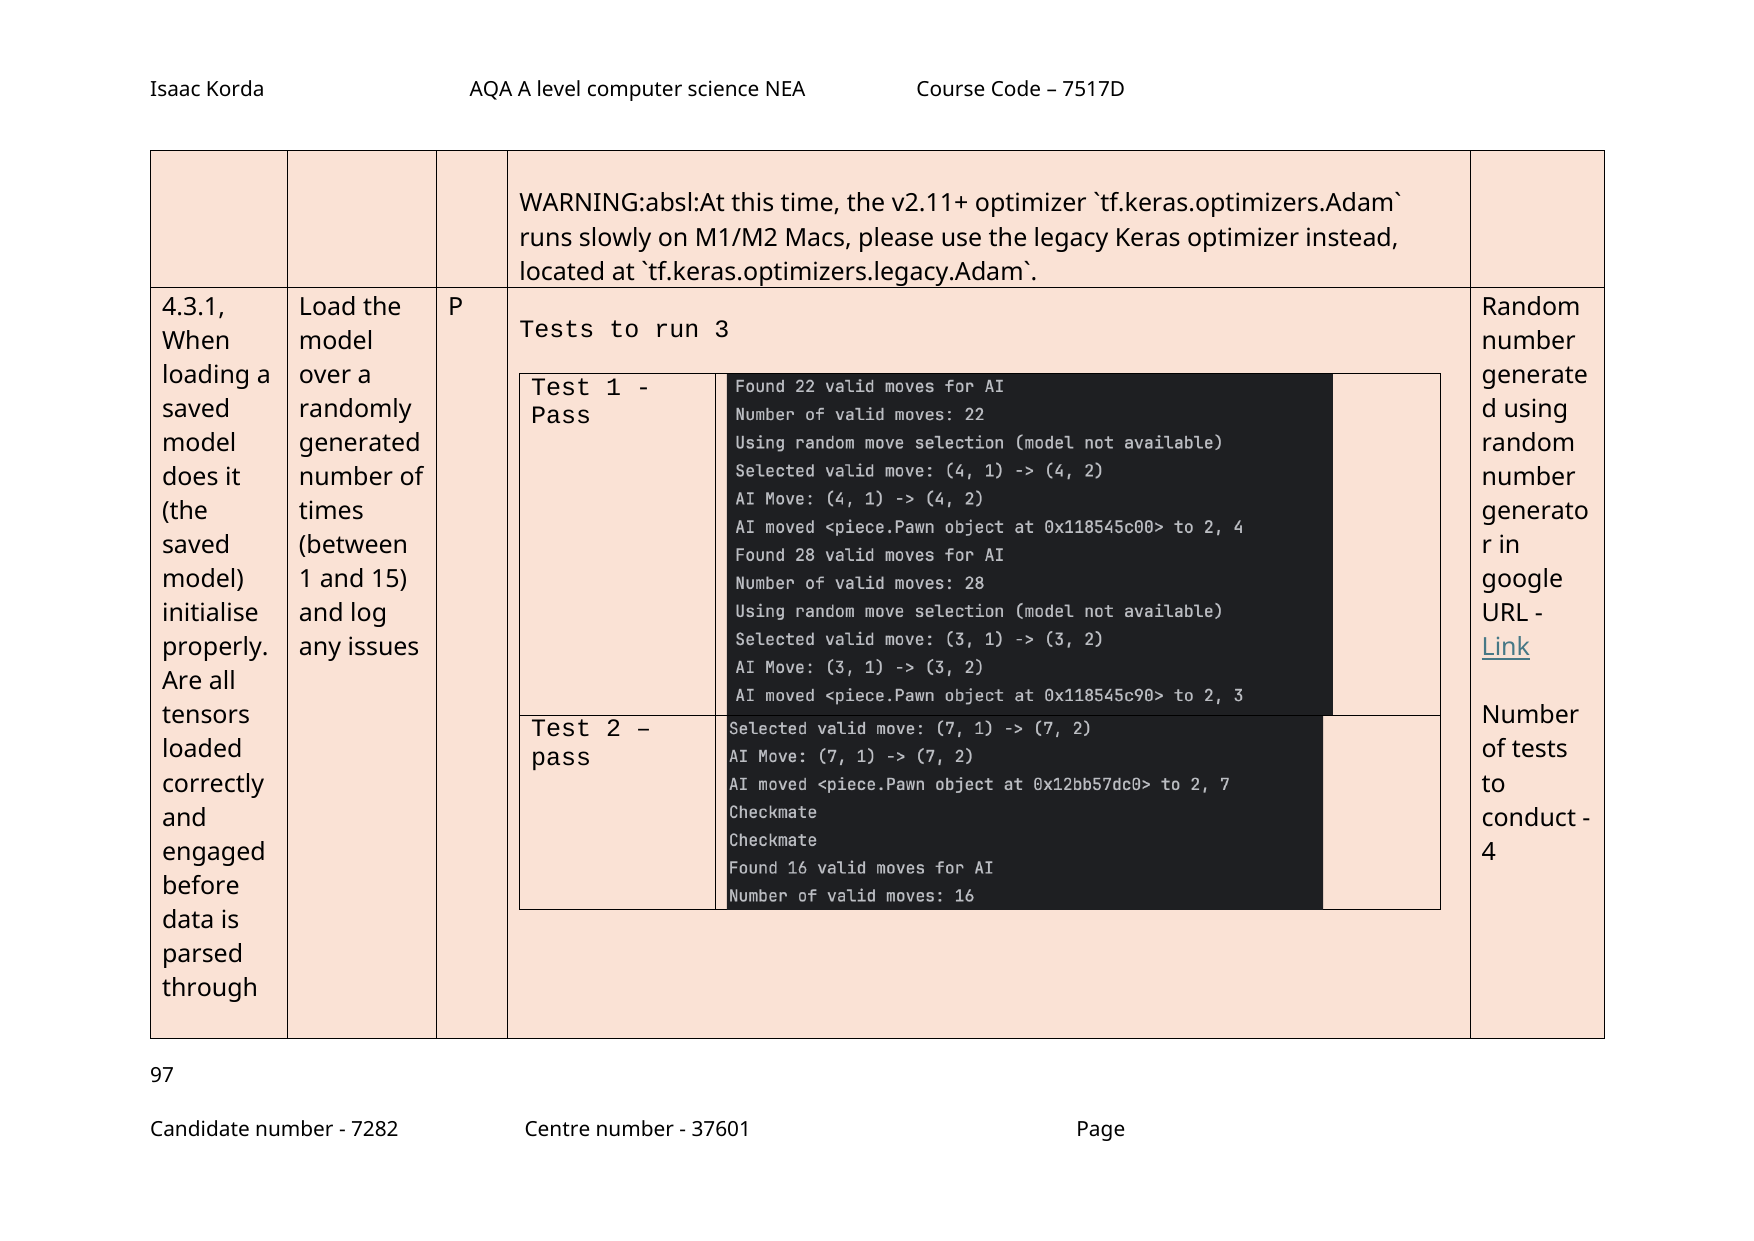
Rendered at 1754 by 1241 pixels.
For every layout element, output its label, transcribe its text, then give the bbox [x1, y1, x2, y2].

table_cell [151, 288, 287, 1038]
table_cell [508, 151, 1470, 287]
picture [726, 716, 1324, 910]
table_cell Tests to run 3 [508, 288, 1470, 1038]
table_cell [151, 151, 287, 287]
table_cell P [437, 151, 507, 287]
table_cell P [437, 288, 507, 1038]
picture [726, 374, 1333, 715]
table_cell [288, 151, 436, 287]
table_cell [1471, 288, 1604, 1038]
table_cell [288, 288, 436, 1038]
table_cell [1471, 151, 1604, 287]
